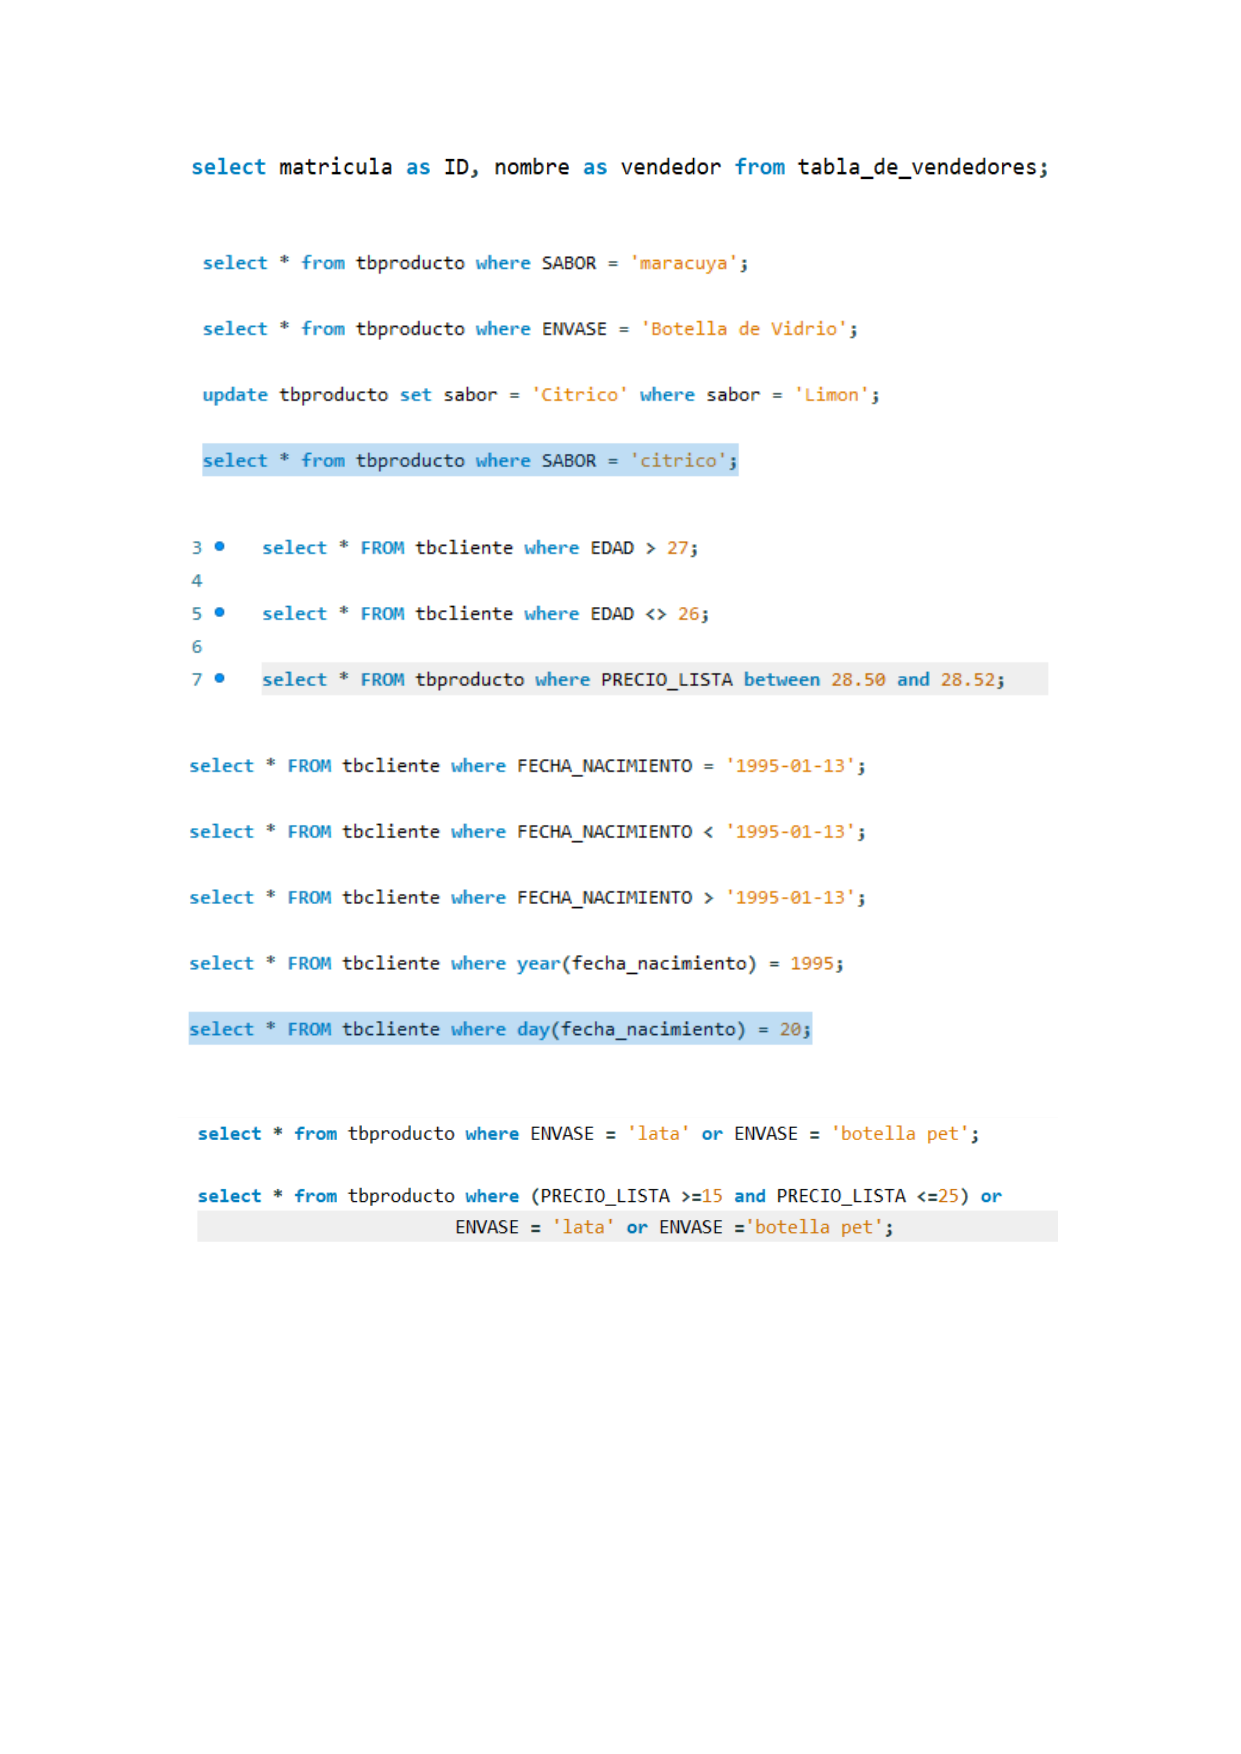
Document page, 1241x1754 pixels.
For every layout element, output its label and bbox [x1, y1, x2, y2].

picture [176, 1117, 1058, 1264]
picture [176, 146, 1058, 188]
picture [176, 239, 905, 508]
picture [164, 745, 951, 1077]
picture [176, 526, 1049, 716]
